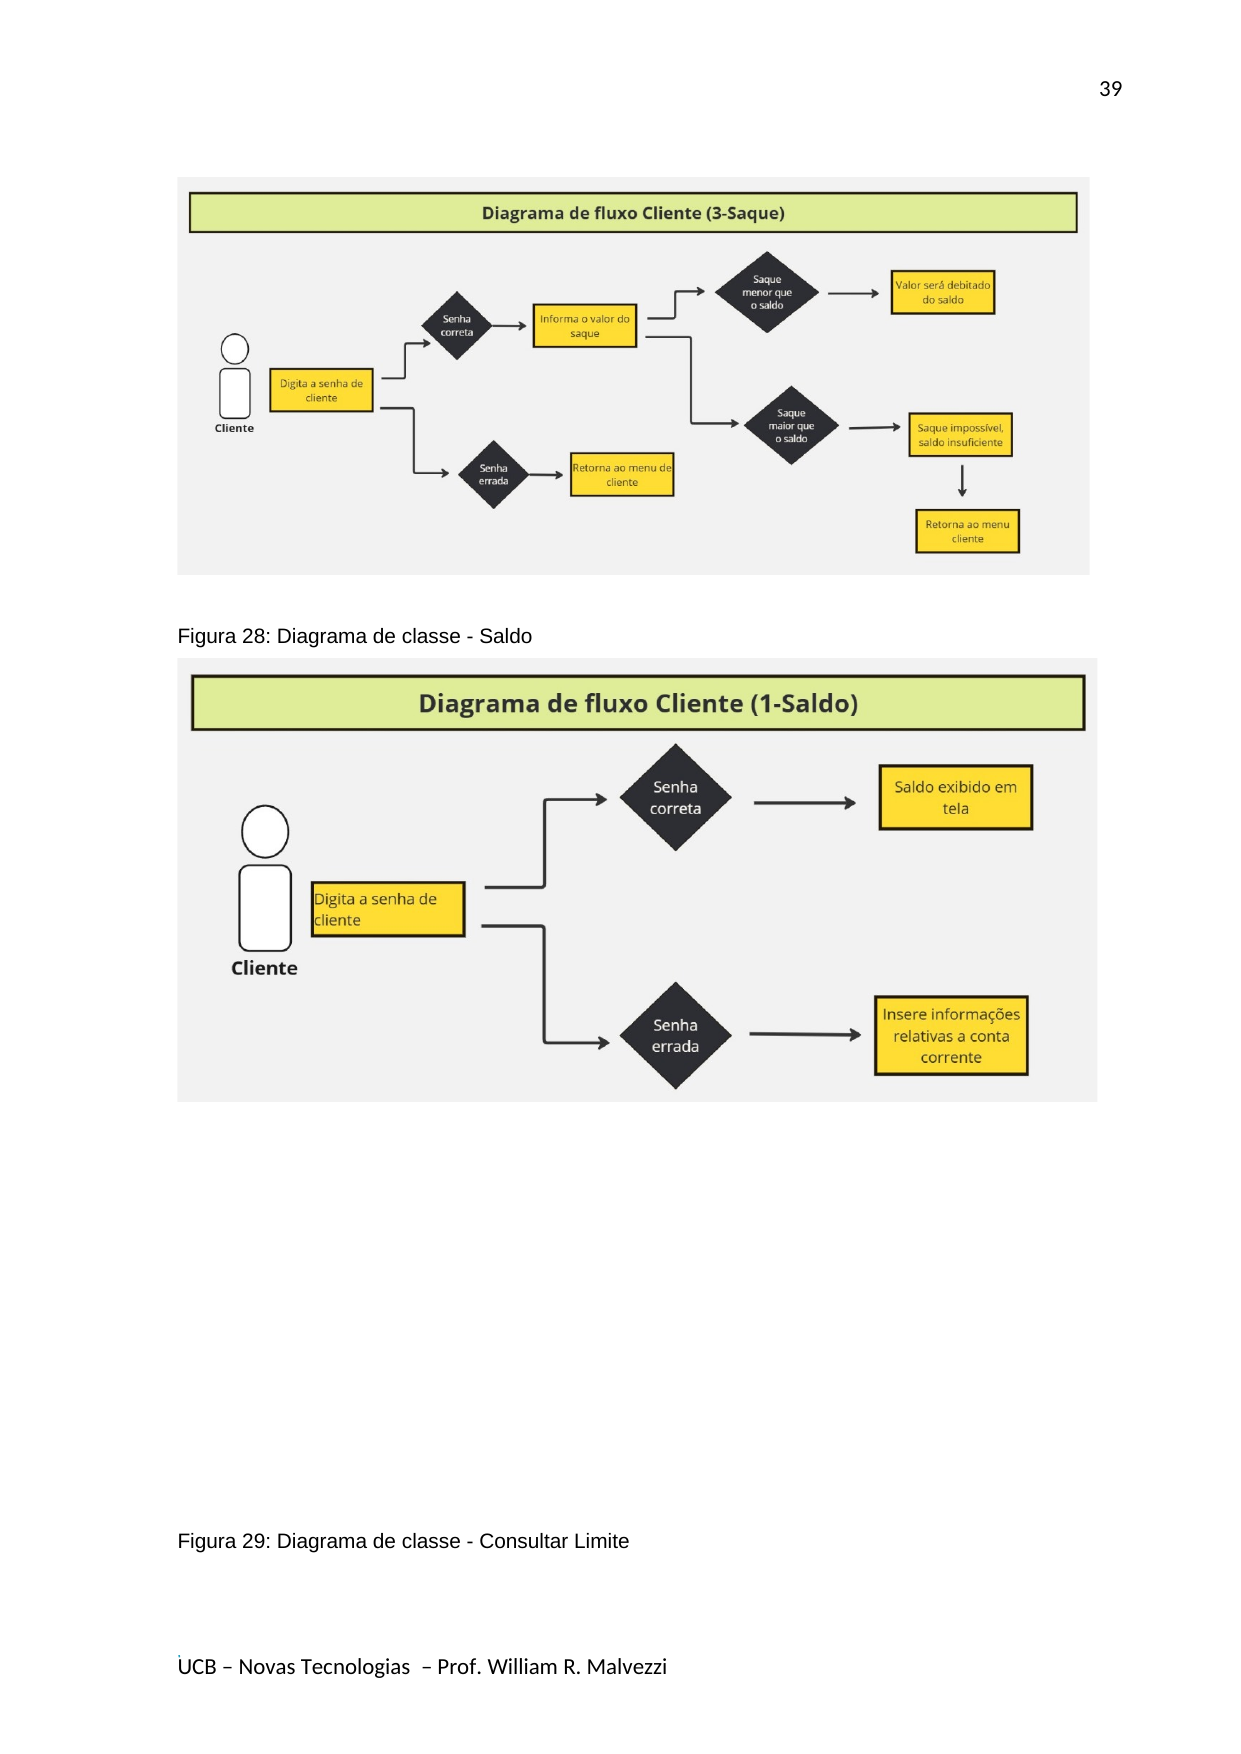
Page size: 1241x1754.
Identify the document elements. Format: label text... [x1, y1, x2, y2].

text Figura 29: Diagrama de classe - Consultar Limite [177, 1529, 1122, 1553]
picture [177, 658, 1098, 1102]
text Figura 28: Diagrama de classe - Saldo [177, 624, 1122, 648]
picture [177, 177, 1090, 575]
